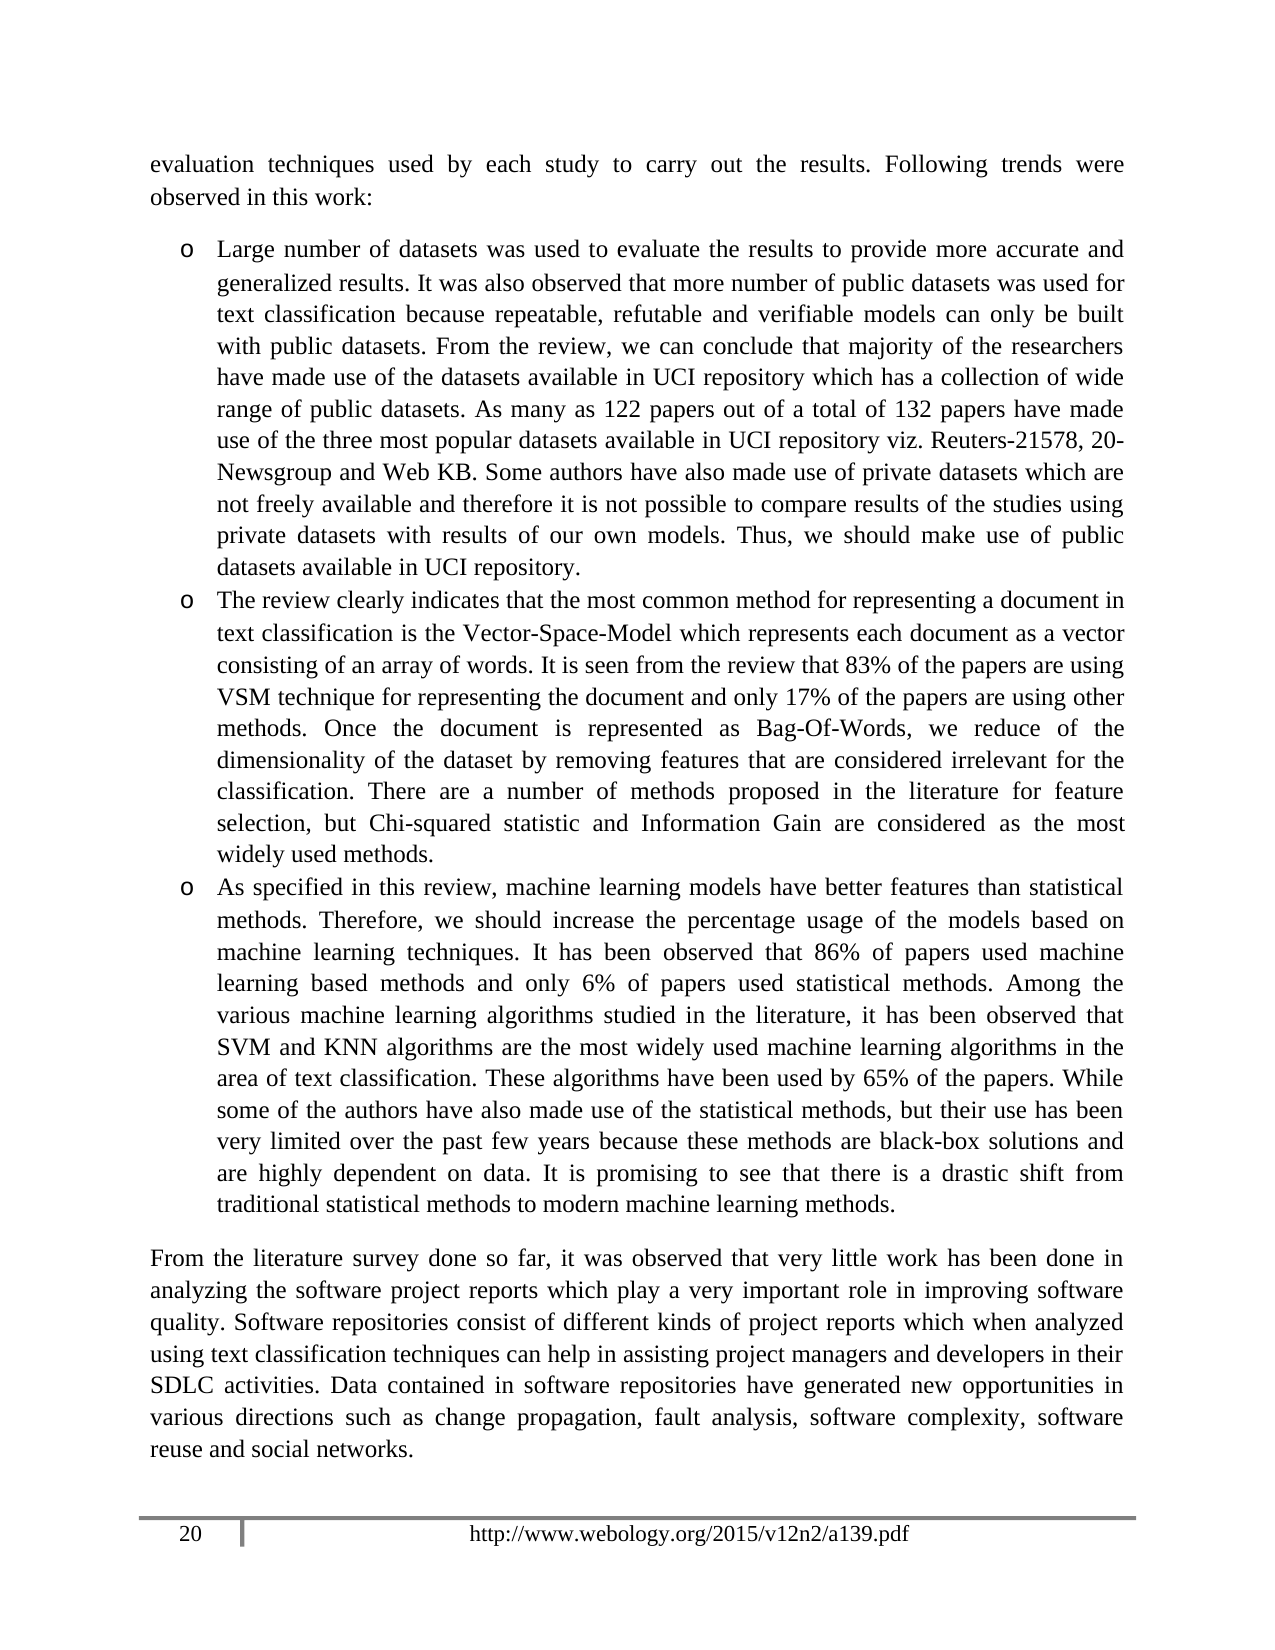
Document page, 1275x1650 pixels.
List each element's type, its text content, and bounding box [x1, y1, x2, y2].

text evaluation techniques used by each study to carry out the results. Following trends were observed in this work: [150, 149, 1125, 210]
list The review clearly indicates that the most common method for representing a document in text classification is the Vector-Space-Model which represents each document as a vector consisting of an array of words. It is seen from the review that 83% of the papers are using VSM technique for representing the document and only 17% of the papers are using other methods. Once the document is represented as Bag-Of-Words, we reduce of the dimensionality of the dataset by removing features that are considered irrelevant for the classification. There are a number of methods proposed in the literature for feature selection, but Chi-squared statistic and Information Gain are considered as the most widely used methods. [179, 585, 1125, 868]
list Large number of datasets was used to evaluate the results to provide more accurate and generalized results. It was also observed that more number of public datasets was used for text classification because repeatable, refutable and verifiable models can only be built with public datasets. From the review, we can conclude that majority of the researchers have made use of the datasets available in UCI repository which has a collection of wide range of public datasets. As many as 122 papers out of a total of 132 papers have made use of the three most popular datasets available in UCI repository viz. Reuters-21578, 20- Newsgroup and Web KB. Some authors have also made use of private datasets which are not freely available and therefore it is not possible to compare results of the studies using private datasets with results of our own models. Thus, we should make use of public datasets available in UCI repository. [179, 234, 1125, 581]
text From the literature survey done so far, it was observed that very little work has been done in analyzing the software project reports which play a very important role in improving software quality. Software repositories consist of different kinds of project reports which when analyzed using text classification techniques can help in assisting project managers and developers in their SDLC activities. Data contained in software repositories have generated new opportunities in various directions such as change propagation, fault analysis, software complexity, software reuse and social networks. [150, 1243, 1125, 1463]
list As specified in this review, machine learning models have better features than statistical methods. Therefore, we should increase the percentage usage of the models based on machine learning techniques. It has been observed that 86% of papers used machine learning based methods and only 6% of papers used statistical methods. Among the various machine learning algorithms studied in the literature, it has been observed that SVM and KNN algorithms are the most widely used machine learning algorithms in the area of text classification. These algorithms have been used by 65% of the papers. While some of the authors have also made use of the statistical methods, but their use has been very limited over the past few years because these methods are black-box solutions and are highly dependent on data. It is promising to see that there is a drastic shift from traditional statistical methods to modern machine learning methods. [179, 872, 1125, 1218]
